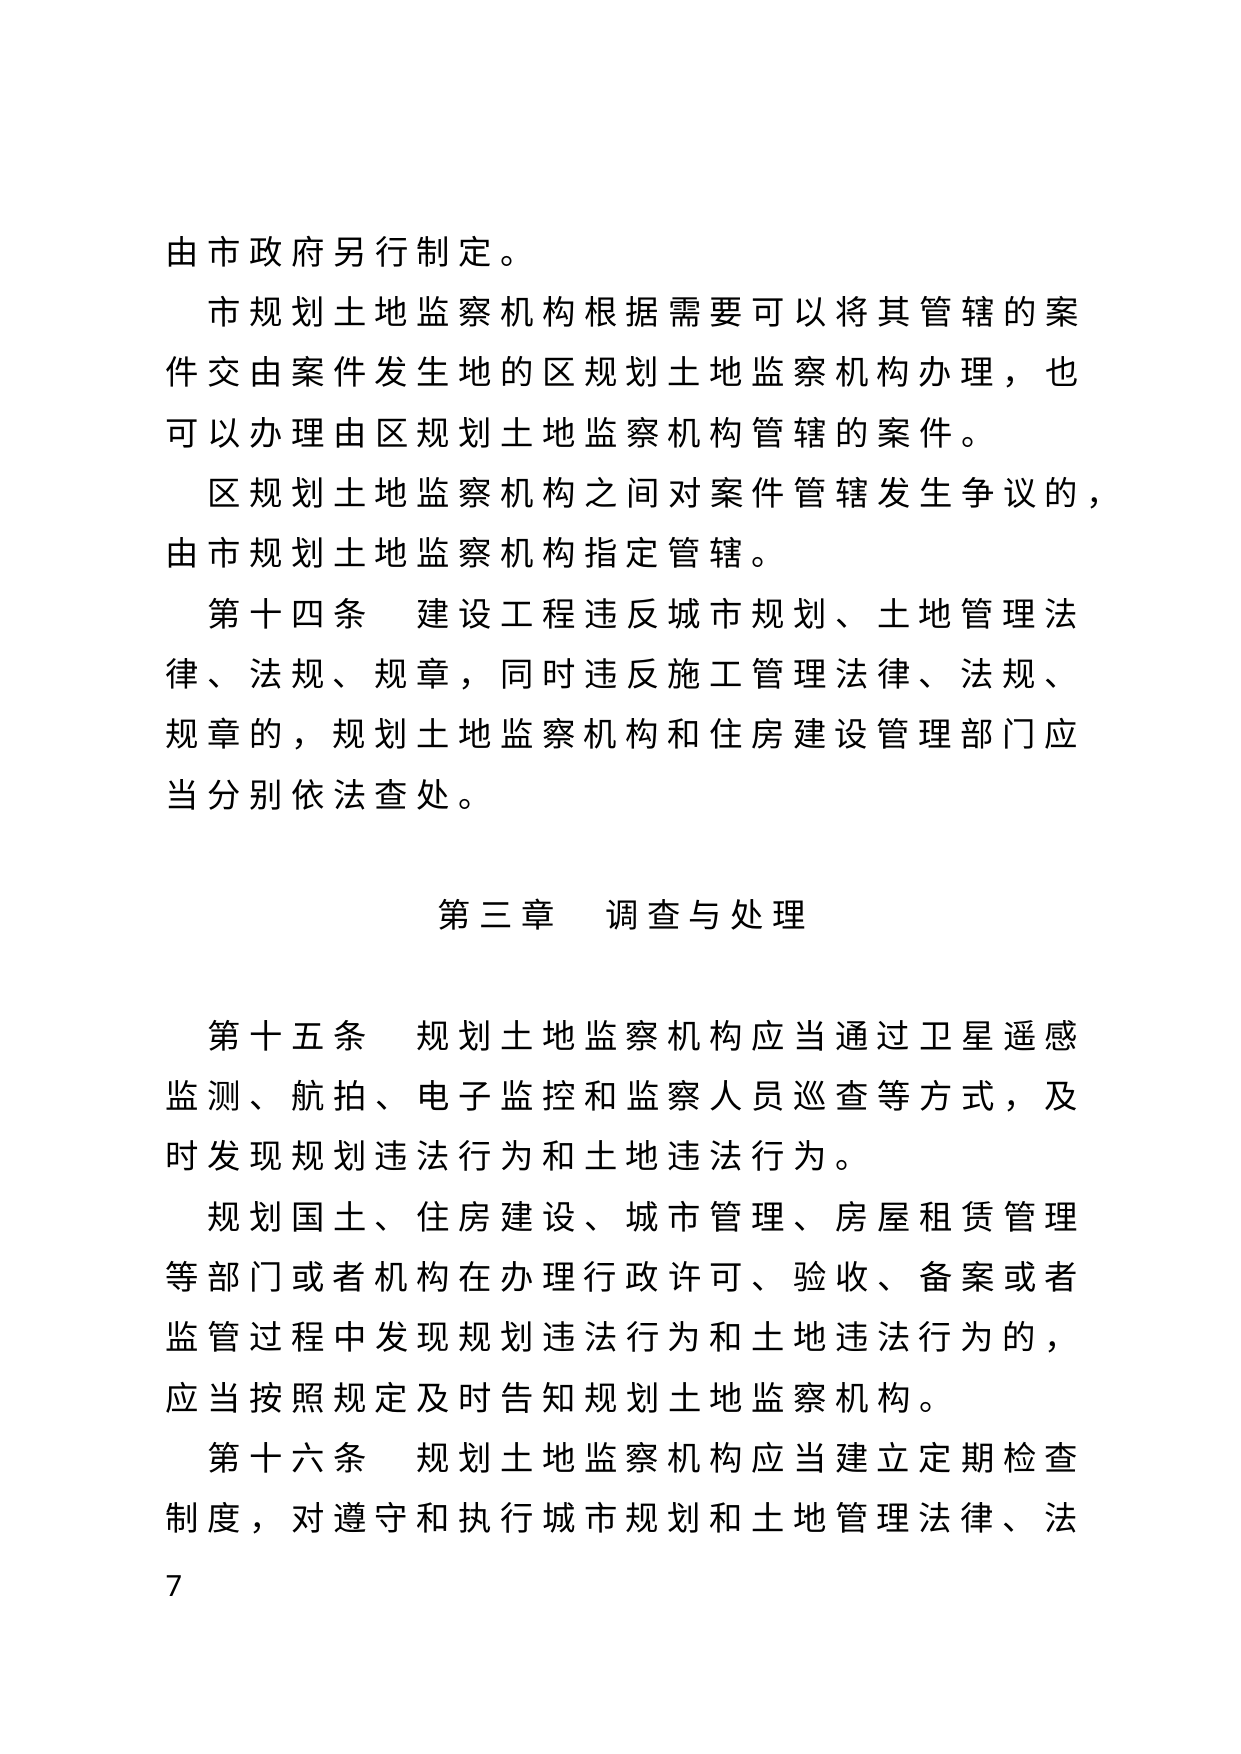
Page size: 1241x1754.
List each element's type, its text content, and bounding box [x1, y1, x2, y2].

text 第十五条 规划土地监察机构应当通过卫星遥感监测、航拍、电子监控和监察人员巡查等方式，及时发现规划违法行为和土地违法行为。 [165, 1003, 1087, 1184]
list 第三章 调查与处理 [165, 883, 1087, 943]
text 区规划土地监察机构之间对案件管辖发生争议的，由市规划土地监察机构指定管辖。 [165, 461, 1087, 581]
text 市规划土地监察机构根据需要可以将其管辖的案件交由案件发生地的区规划土地监察机构办理，也可以办理由区规划土地监察机构管辖的案件。 [165, 280, 1087, 461]
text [165, 219, 1087, 280]
text 第十四条 建设工程违反城市规划、土地管理法律、法规、规章，同时违反施工管理法律、法规、规章的，规划土地监察机构和住房建设管理部门应当分别依法查处。 [165, 581, 1087, 823]
text 规划国土、住房建设、城市管理、房屋租赁管理等部门或者机构在办理行政许可、验收、备案或者监管过程中发现规划违法行为和土地违法行为的，应当按照规定及时告知规划土地监察机构。 [165, 1184, 1087, 1426]
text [165, 1426, 1087, 1546]
